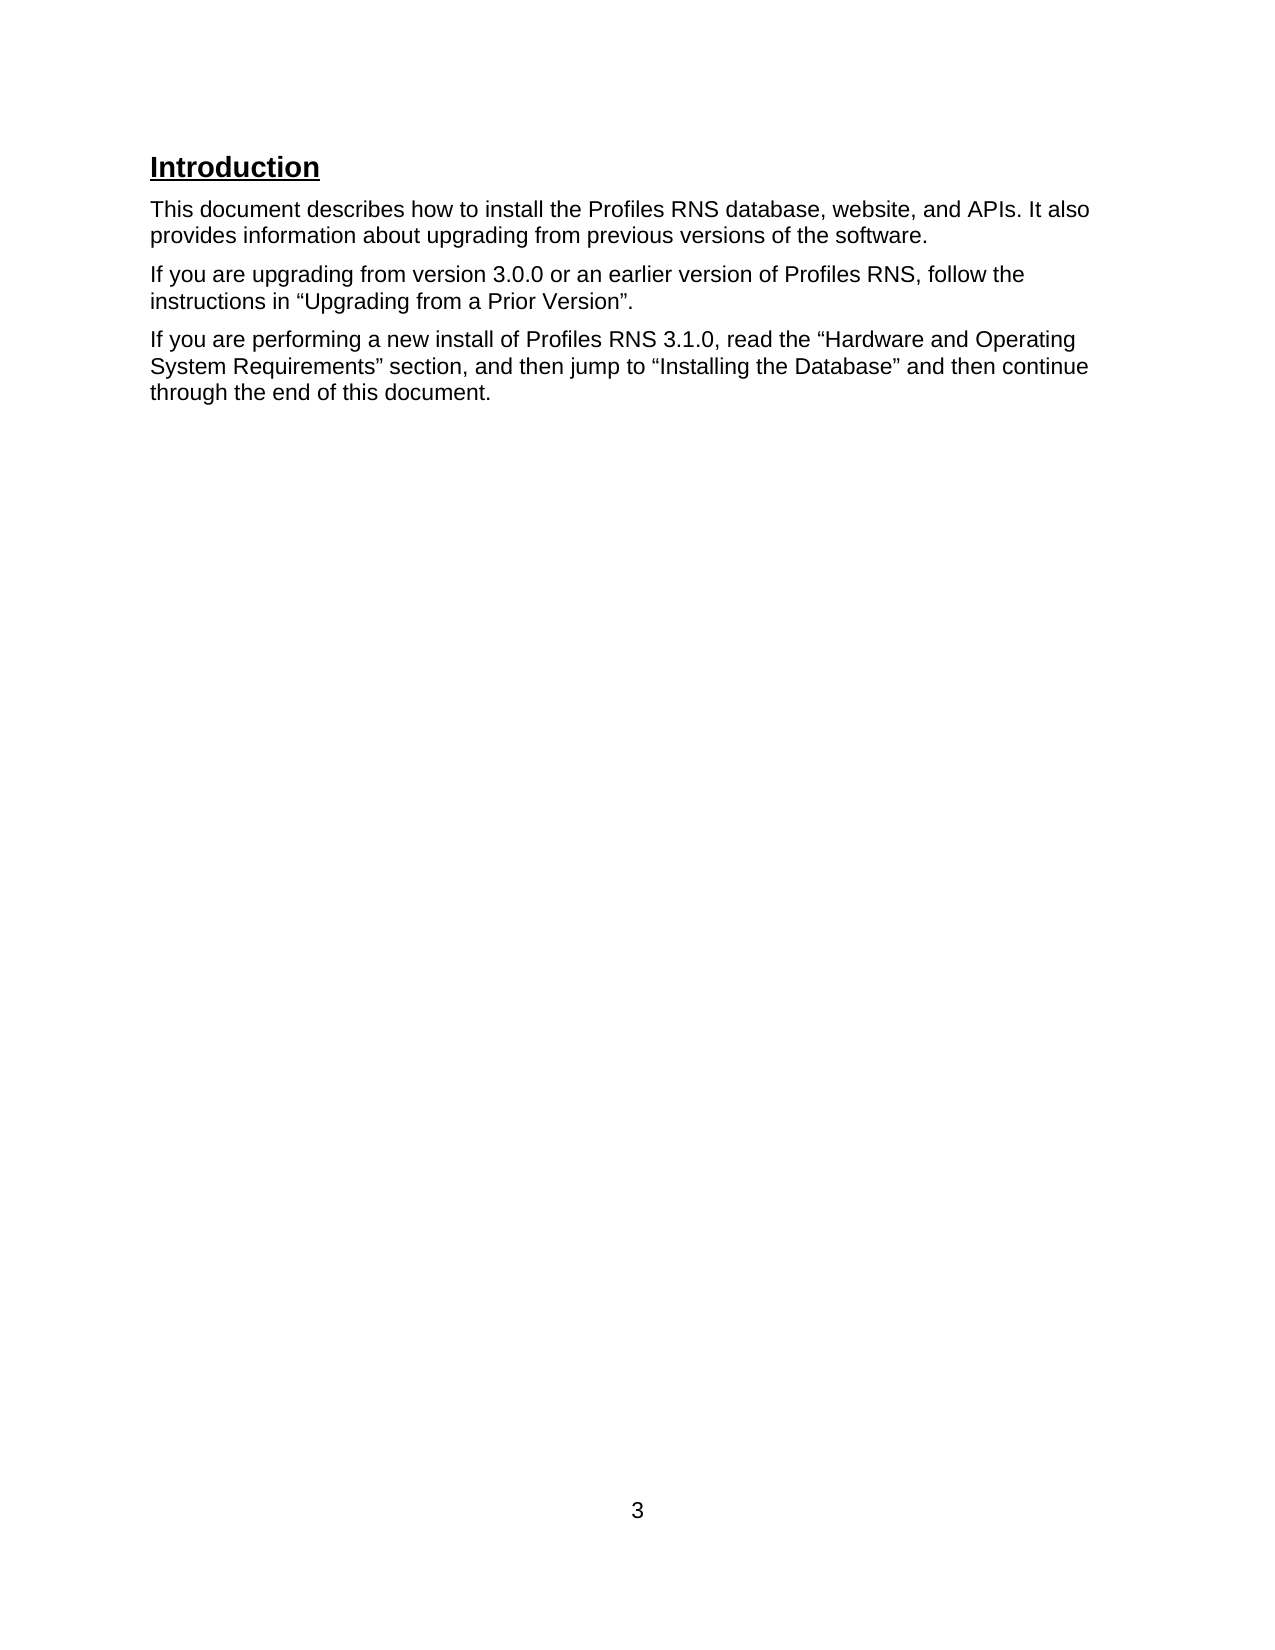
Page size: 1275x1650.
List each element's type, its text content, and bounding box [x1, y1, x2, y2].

subtitle Introduction [150, 150, 1125, 183]
text If you are performing a new install of Profiles RNS 3.1.0, read the “Hardware and Operating System Requirements” section, and then jump to “Installing the Database” and then continue through the end of this document. [150, 326, 1125, 406]
text If you are upgrading from version 3.0.0 or an earlier version of Profiles RNS, follow the instructions in “Upgrading from a Prior Version”. [150, 261, 1125, 314]
text This document describes how to install the Profiles RNS database, website, and APIs. It also provides information about upgrading from previous versions of the software. [150, 196, 1125, 249]
